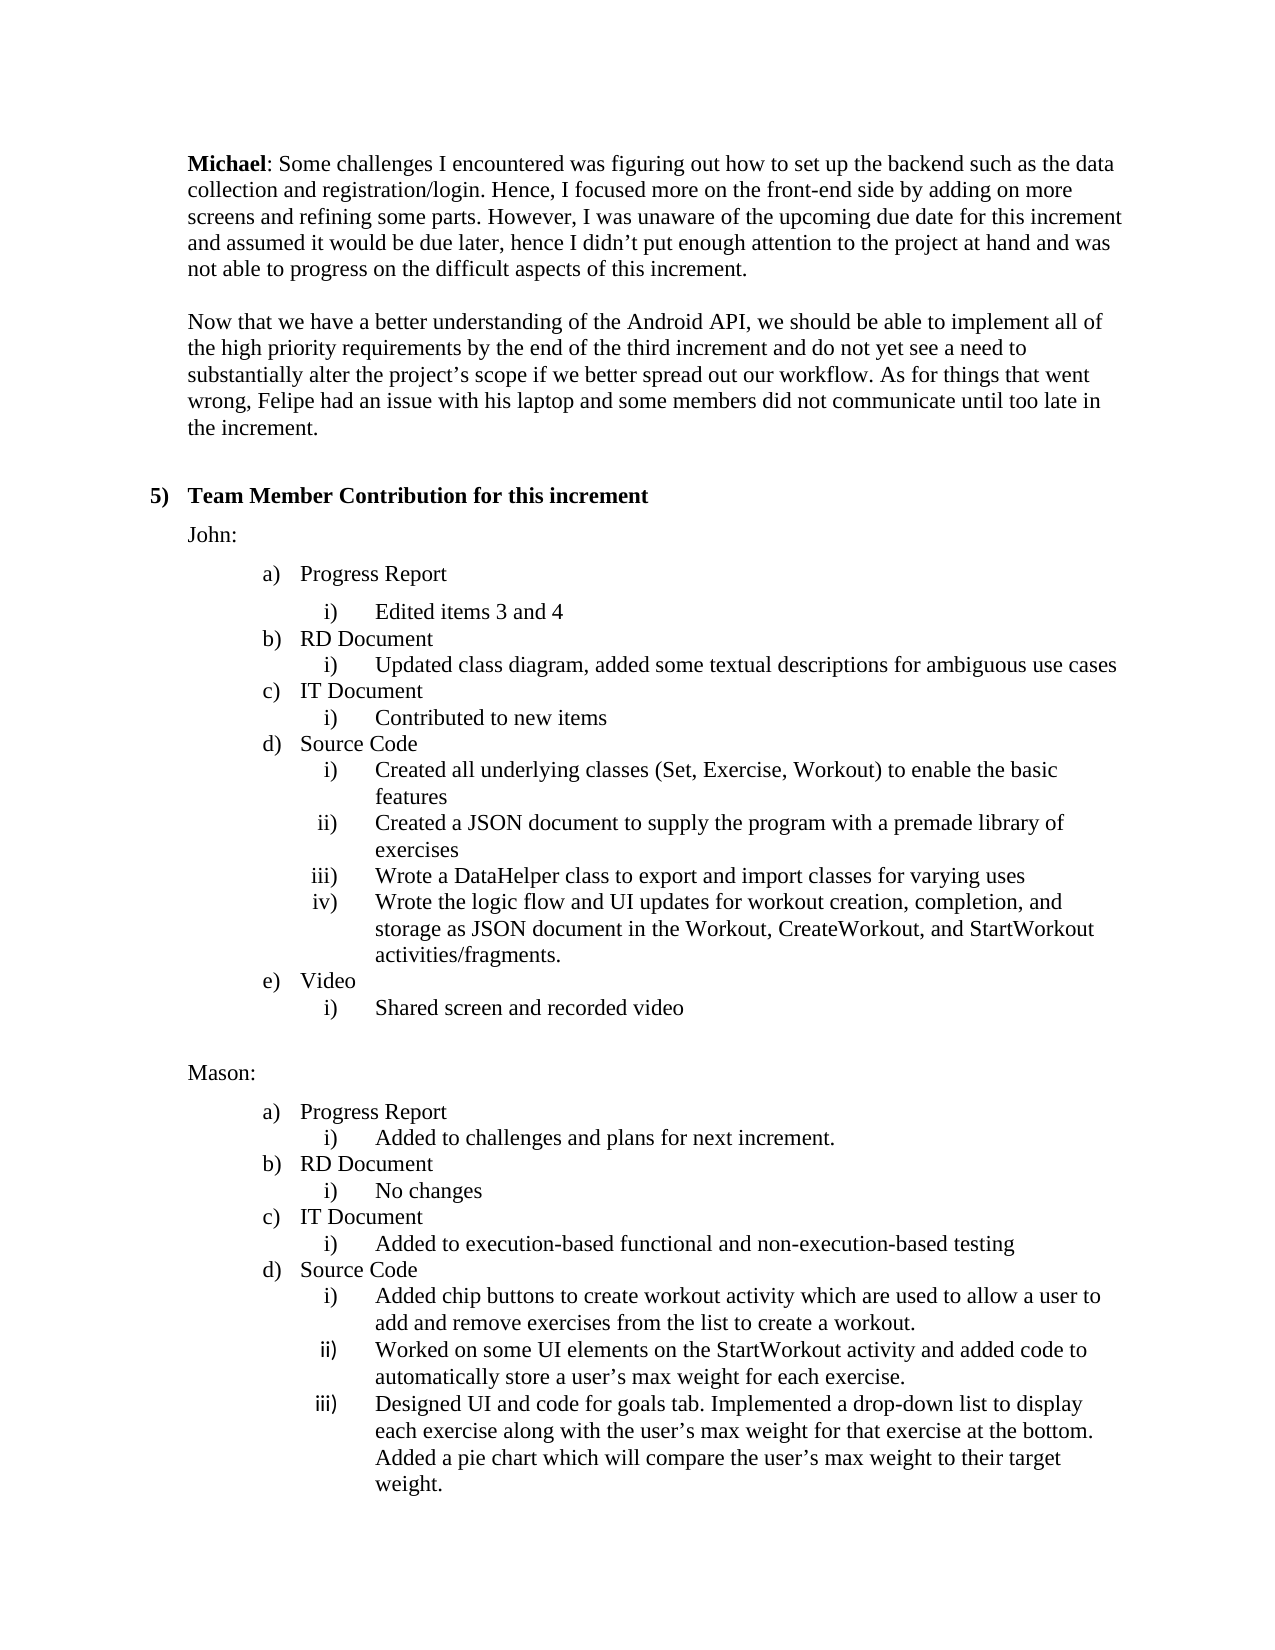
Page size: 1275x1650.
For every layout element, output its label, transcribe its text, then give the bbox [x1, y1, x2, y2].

list Updated class diagram, added some textual descriptions for ambiguous use cases [337, 651, 1125, 677]
list Progress Report [262, 559, 1125, 586]
list Source Code [262, 730, 1125, 757]
list Created all underlying classes (Set, Exercise, Workout) to enable the basic features [337, 757, 1125, 809]
list Worked on some UI elements on the StartWorkout activity and added code to automatically store a user’s max weight for each exercise. [337, 1335, 1125, 1389]
text Now that we have a better understanding of the Android API, we should be able to implement all of the high priority requirements by the end of the third increment and do not yet see a need to substantially alter the project’s scope if we better spread out our workflow. As for things that went wrong, Felipe had an issue with his laptop and some members did not communicate until too late in the increment. [187, 308, 1125, 440]
list Added to execution-based functional and non-execution-based testing [337, 1229, 1125, 1256]
list Video [262, 967, 1125, 994]
list Added chip buttons to create workout activity which are used to allow a user to add and remove exercises from the list to create a workout. [337, 1282, 1125, 1335]
list Progress Report [262, 1098, 1125, 1124]
list Created a JSON document to supply the program with a premade library of exercises [337, 809, 1125, 862]
list Contributed to new items [337, 704, 1125, 730]
list Source Code [262, 1256, 1125, 1282]
list No changes [337, 1177, 1125, 1203]
list Shared screen and recorded video [337, 994, 1125, 1020]
text Michael: Some challenges I encountered was figuring out how to set up the backend such as the data collection and registration/login. Hence, I focused more on the front-end side by adding on more screens and refining some parts. However, I was unaware of the upcoming due date for this increment and assumed it would be due later, hence I didn’t put enough attention to the project at hand and was not able to progress on the difficult aspects of this increment. [187, 150, 1125, 282]
list Team Member Contribution for this increment [150, 482, 1125, 508]
list Added to challenges and plans for next increment. [337, 1124, 1125, 1151]
list IT Document [262, 1203, 1125, 1229]
list RD Document [262, 625, 1125, 651]
text Mason: [187, 1059, 1125, 1085]
list IT Document [262, 677, 1125, 704]
text John: [187, 521, 1125, 547]
list Wrote a DataHelper class to export and import classes for varying uses [337, 862, 1125, 888]
list Wrote the logic flow and UI updates for workout creation, completion, and storage as JSON document in the Workout, CreateWorkout, and StartWorkout activities/fragments. [337, 888, 1125, 967]
list Edited items 3 and 4 [337, 598, 1125, 625]
list RD Document [262, 1151, 1125, 1177]
list Designed UI and code for goals tab. Implemented a drop-down list to display each exercise along with the user’s max weight for that exercise at the bottom. Added a pie chart which will compare the user’s max weight to their target weight. [337, 1389, 1125, 1496]
